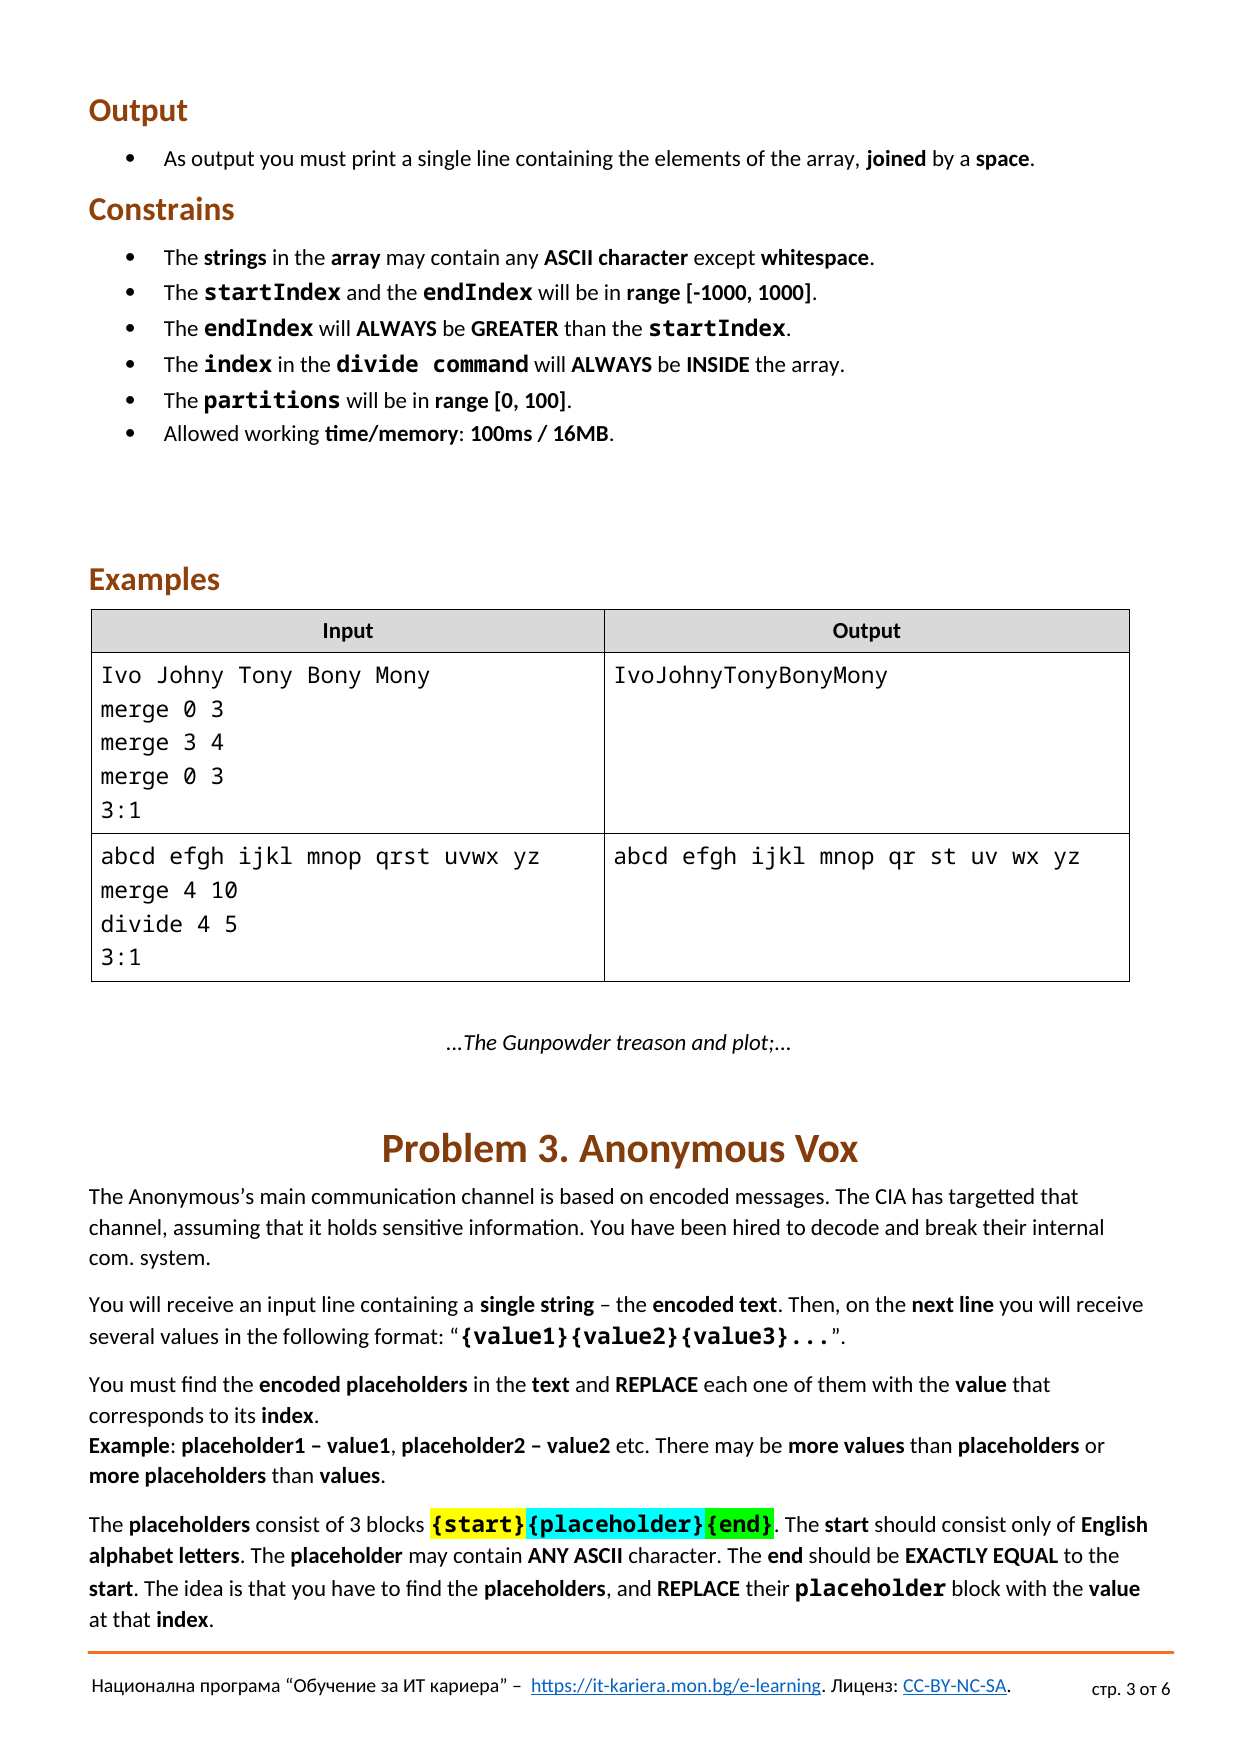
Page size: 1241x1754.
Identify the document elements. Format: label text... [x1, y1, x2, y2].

subtitle Constrains [89, 188, 1152, 229]
list The startIndex and the endIndex will be in range [-1000, 1000]. [126, 276, 1152, 307]
subtitle Output [89, 89, 1152, 129]
list The strings in the array may contain any ASCII character except whitespace. [126, 243, 1152, 272]
list The index in the divide command will ALWAYS be INSIDE the array. [126, 348, 1152, 379]
list The endIndex will ALWAYS be GREATER than the startIndex. [126, 312, 1152, 343]
text The Anonymous’s main communication channel is based on encoded messages. The CIA has targetted that channel, assuming that it holds sensitive information. You have been hired to decode and break their internal com. system. [89, 1182, 1152, 1271]
table_cell abcd efgh ijkl mnop qr st uv wx yz [605, 834, 1129, 981]
table_header Output [605, 610, 1129, 652]
list Allowed working time/memory: 100ms / 16MB. [126, 419, 1152, 447]
text You must find the encoded placeholders in the text and REPLACE each one of them with the value that corresponds to its index. Example: placeholder1 – value1, placeholder2 – value2 etc. There may be more values than placeholders or more placeholders than values. [89, 1371, 1152, 1489]
text The placeholders consist of 3 blocks {start}{placeholder}{end}. The start should consist only of English alphabet letters. The placeholder may contain ANY ASCII character. The end should be EXACTLY EQUAL to the start. The idea is that you have to find the placeholders, and REPLACE their placeholder block with the value at that index. [89, 1508, 1152, 1633]
list The partitions will be in range [0, 100]. [126, 383, 1152, 415]
list As output you must print a single line containing the elements of the array, joined by a space. [126, 144, 1152, 172]
table_cell abcd efgh ijkl mnop qrst uvwx yz merge 4 10 divide 4 5 3:1 [92, 834, 604, 981]
text You will receive an input line containing a single string – the encoded text. Then, on the next line you will receive several values in the following format: “{value1}{value2}{value3}...”. [89, 1290, 1152, 1351]
table_header Input [92, 610, 604, 652]
subtitle Examples [89, 558, 1152, 599]
table_cell Ivo Johny Tony Bony Mony merge 0 3 merge 3 4 merge 0 3 3:1 [92, 653, 604, 833]
text ...The Gunpowder treason and plot;... [89, 1028, 1152, 1057]
subtitle Problem 3. Anonymous Vox [89, 1122, 1152, 1173]
table_cell IvoJohnyTonyBonyMony [605, 653, 1129, 833]
